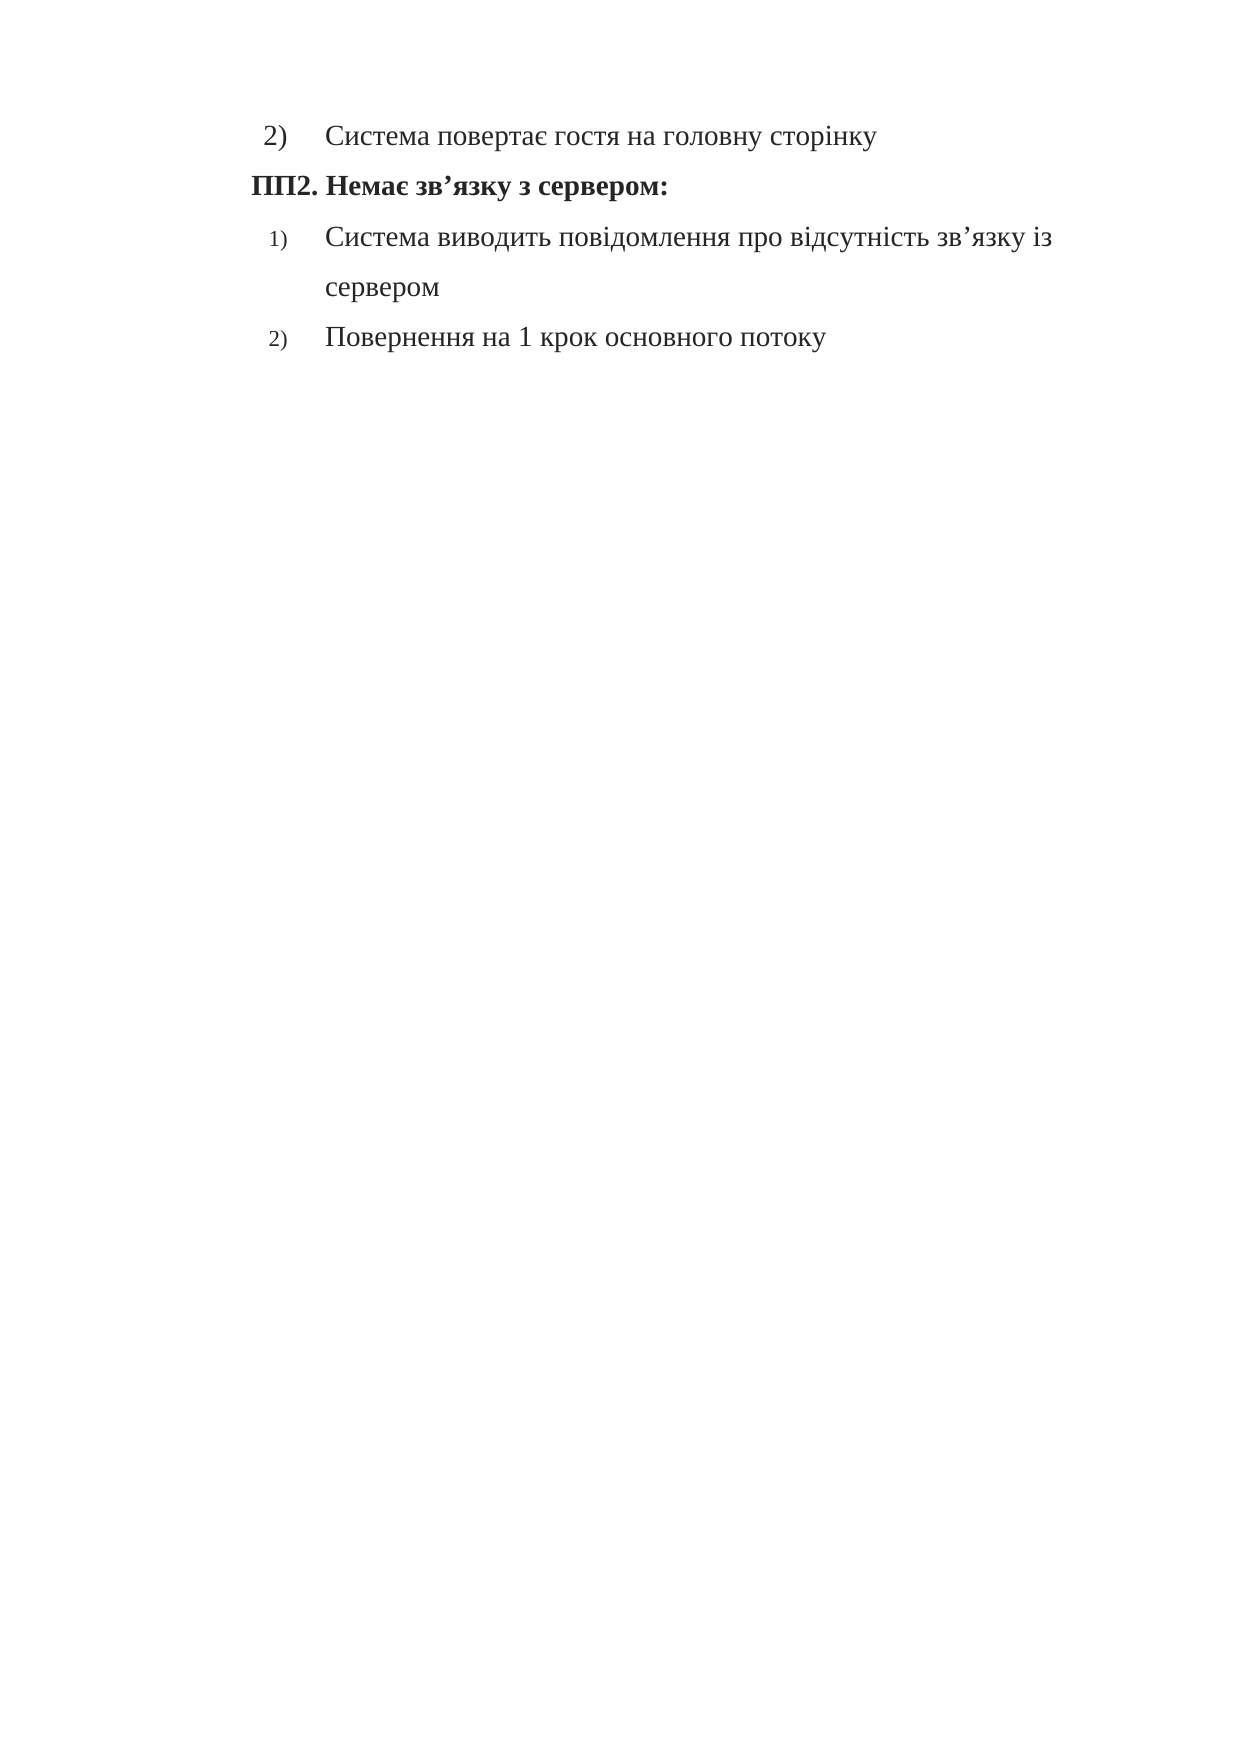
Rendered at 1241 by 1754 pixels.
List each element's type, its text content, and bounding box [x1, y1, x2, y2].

list Система виводить повідомлення про відсутність зв’язку із сервером [287, 219, 1152, 303]
list Система повертає гостя на головну сторінку [287, 118, 1152, 152]
text ПП2. Немає зв’язку з сервером: [177, 168, 1152, 202]
list Повернення на 1 крок основного потоку [287, 319, 1152, 353]
